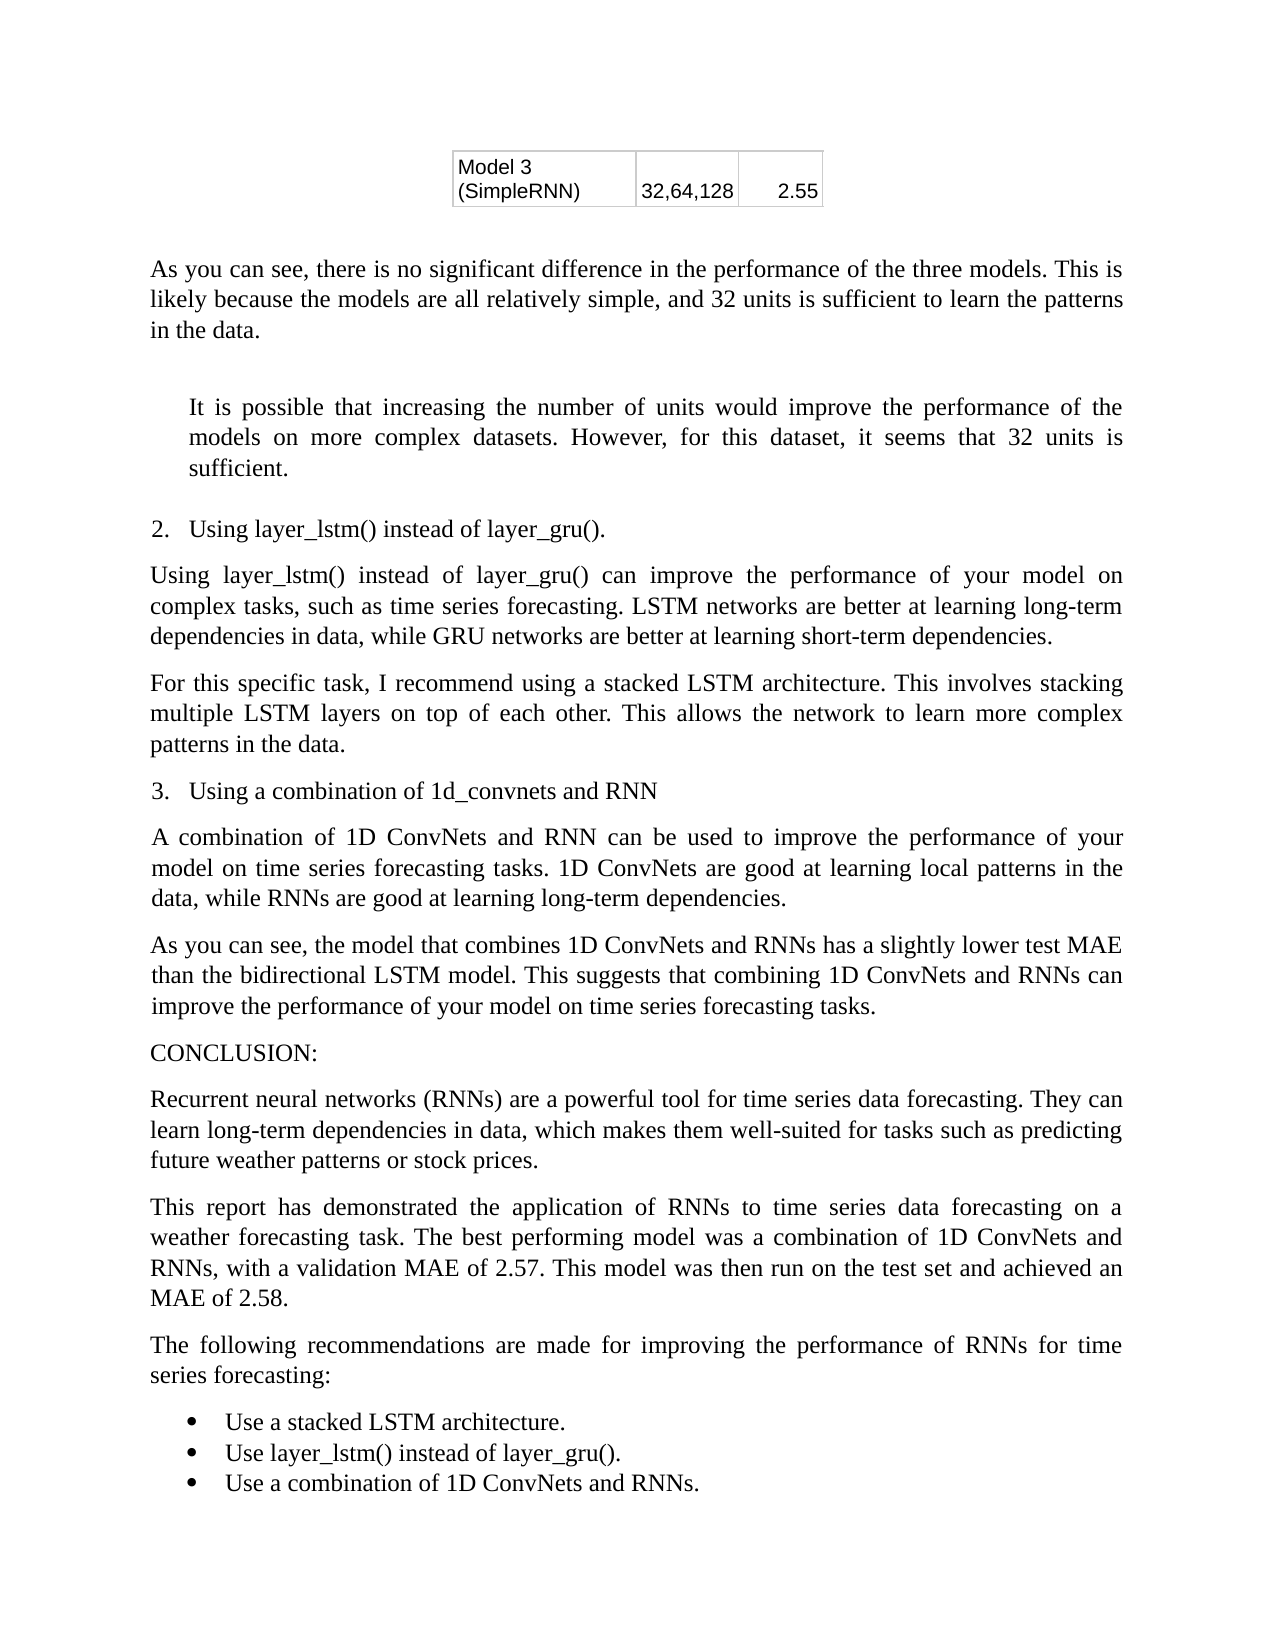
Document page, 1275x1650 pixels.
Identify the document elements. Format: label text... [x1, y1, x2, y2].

list Using a combination of 1d_convnets and RNN [151, 776, 1124, 804]
table_cell 32,64,128 [637, 152, 738, 206]
table_cell Model 3 (SimpleRNN) [454, 152, 635, 206]
text A combination of 1D ConvNets and RNN can be used to improve the performance of your model on time series forecasting tasks. 1D ConvNets are good at learning local patterns in the data, while RNNs are good at learning long-term dependencies. [151, 822, 1124, 912]
list It is possible that increasing the number of units would improve the performance of the models on more complex datasets. However, for this dataset, it seems that 32 units is sufficient. [188, 392, 1124, 482]
text For this specific task, I recommend using a stacked LSTM architecture. This involves stacking multiple LSTM layers on top of each other. This allows the network to learn more complex patterns in the data. [150, 668, 1124, 758]
list Use a combination of 1D ConvNets and RNNs. [187, 1468, 1124, 1497]
text This report has demonstrated the application of RNNs to time series data forecasting on a weather forecasting task. The best performing model was a combination of 1D ConvNets and RNNs, with a validation MAE of 2.57. This model was then run on the test set and achieved an MAE of 2.58. [150, 1192, 1124, 1312]
text As you can see, the model that combines 1D ConvNets and RNNs has a slightly lower test MAE than the bidirectional LSTM model. This suggests that combining 1D ConvNets and RNNs can improve the performance of your model on time series forecasting tasks. [150, 930, 1124, 1020]
table_cell 2.55 [739, 152, 822, 206]
text Recurrent neural networks (RNNs) are a powerful tool for time series data forecasting. They can learn long-term dependencies in data, which makes them well-suited for tasks such as predicting future weather patterns or stock prices. [150, 1084, 1124, 1174]
text Using layer_lstm() instead of layer_gru() can improve the performance of your model on complex tasks, such as time series forecasting. LSTM networks are better at learning long-term dependencies in data, while GRU networks are better at learning short-term dependencies. [150, 561, 1124, 650]
list Using layer_lstm() instead of layer_gru(). [151, 514, 1124, 542]
list Use layer_lstm() instead of layer_gru(). [187, 1438, 1124, 1466]
text CONCLUSION: [150, 1038, 1124, 1066]
text The following recommendations are made for improving the performance of RNNs for time series forecasting: [150, 1330, 1124, 1389]
text As you can see, there is no significant difference in the performance of the three models. This is likely because the models are all relatively simple, and 32 units is sufficient to learn the patterns in the data. [150, 254, 1124, 344]
list Use a stacked LSTM architecture. [187, 1407, 1124, 1436]
